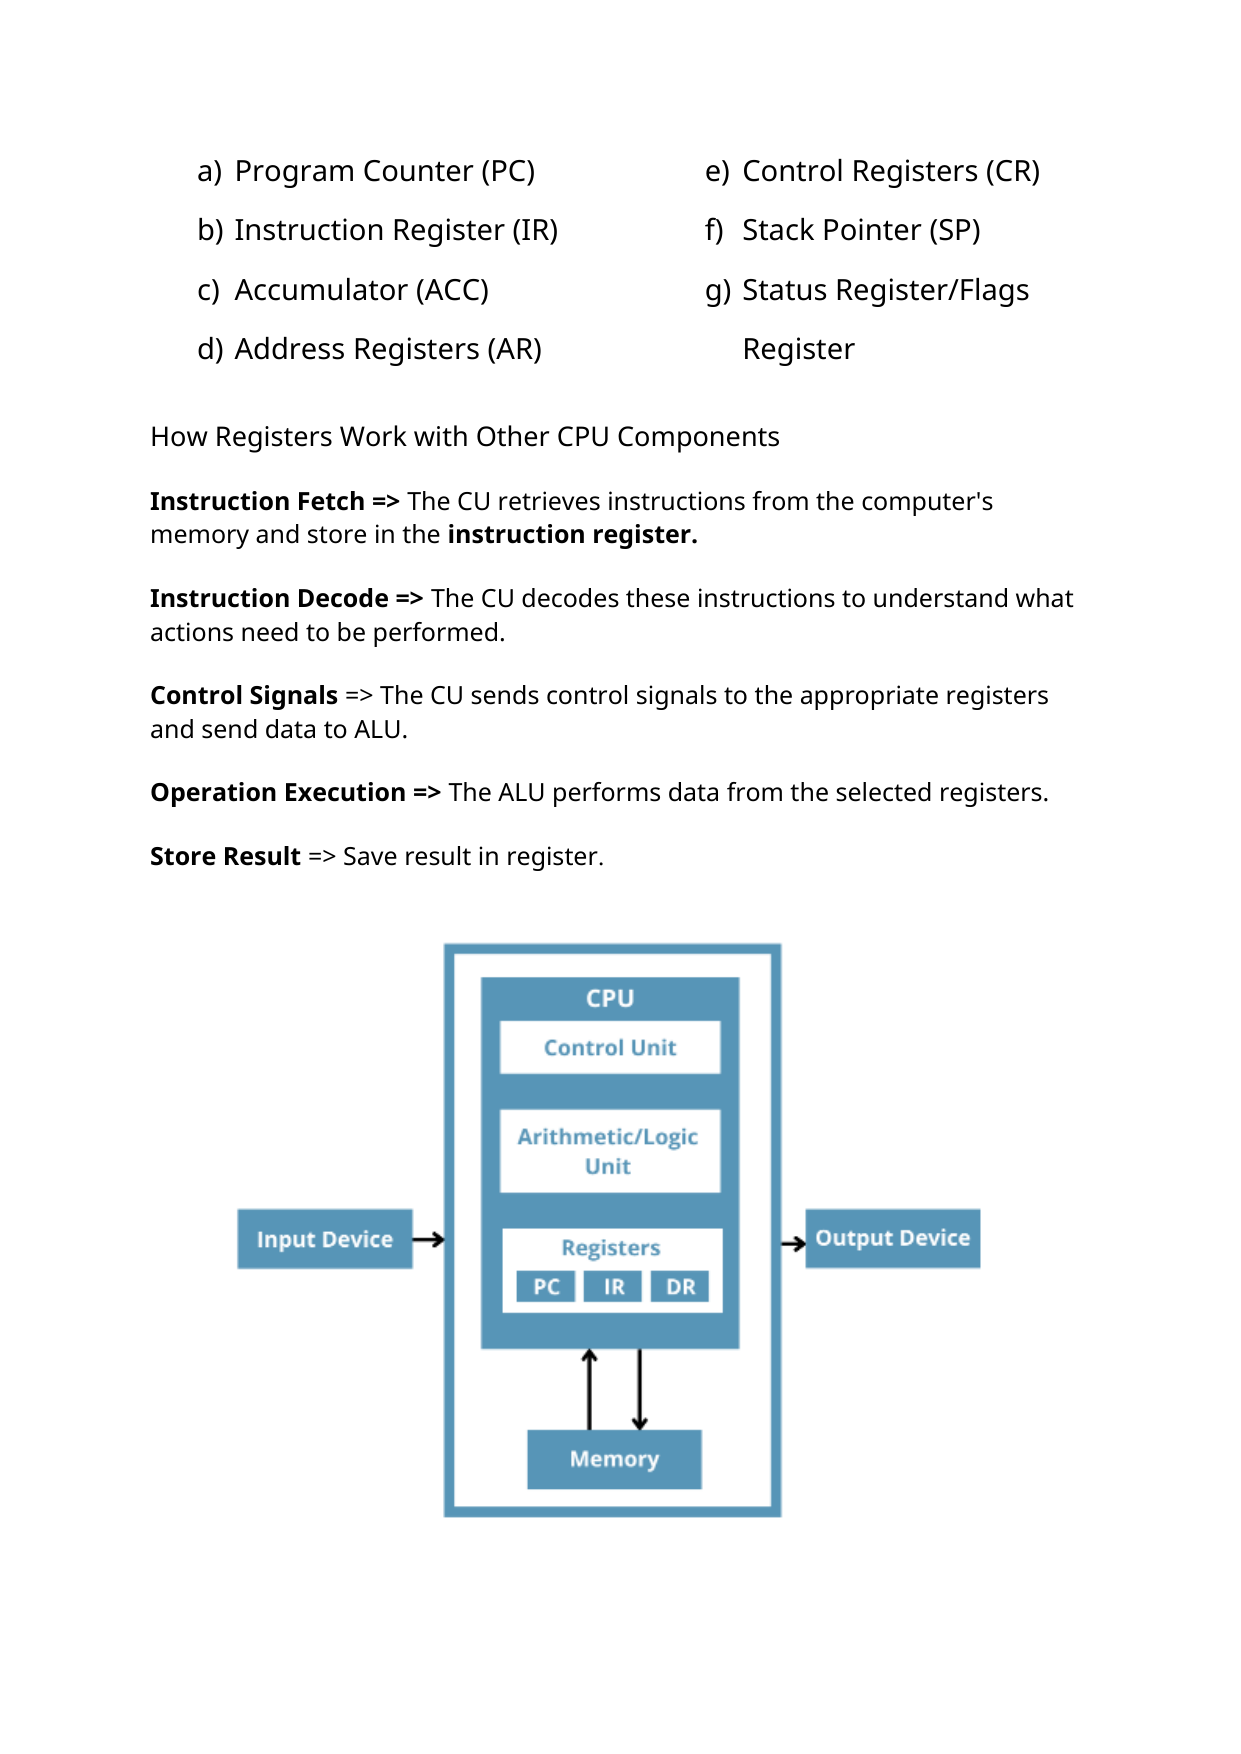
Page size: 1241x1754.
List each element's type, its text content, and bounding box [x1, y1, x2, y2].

text Store Result => Save result in register. [150, 838, 1090, 872]
list Stack Pointer (SP) [704, 209, 1090, 249]
list Accumulator (ACC) [197, 269, 583, 309]
list Instruction Register (IR) [197, 209, 583, 249]
text Instruction Decode => The CU decodes these instructions to understand what actions need to be performed. [150, 580, 1090, 648]
picture [150, 901, 1050, 1527]
text Instruction Fetch => The CU retrieves instructions from the computer's memory and store in the instruction register. [150, 483, 1090, 551]
text How Registers Work with Other CPU Components [150, 417, 1090, 454]
text Operation Execution => The ALU performs data from the selected registers. [150, 775, 1090, 809]
text Control Signals => The CU sends control signals to the appropriate registers and send data to ALU. [150, 678, 1090, 746]
list Status Register/Flags Register [704, 269, 1090, 368]
list Control Registers (CR) [704, 150, 1090, 190]
list Program Counter (PC) [197, 150, 583, 190]
list Address Registers (AR) [197, 328, 583, 368]
